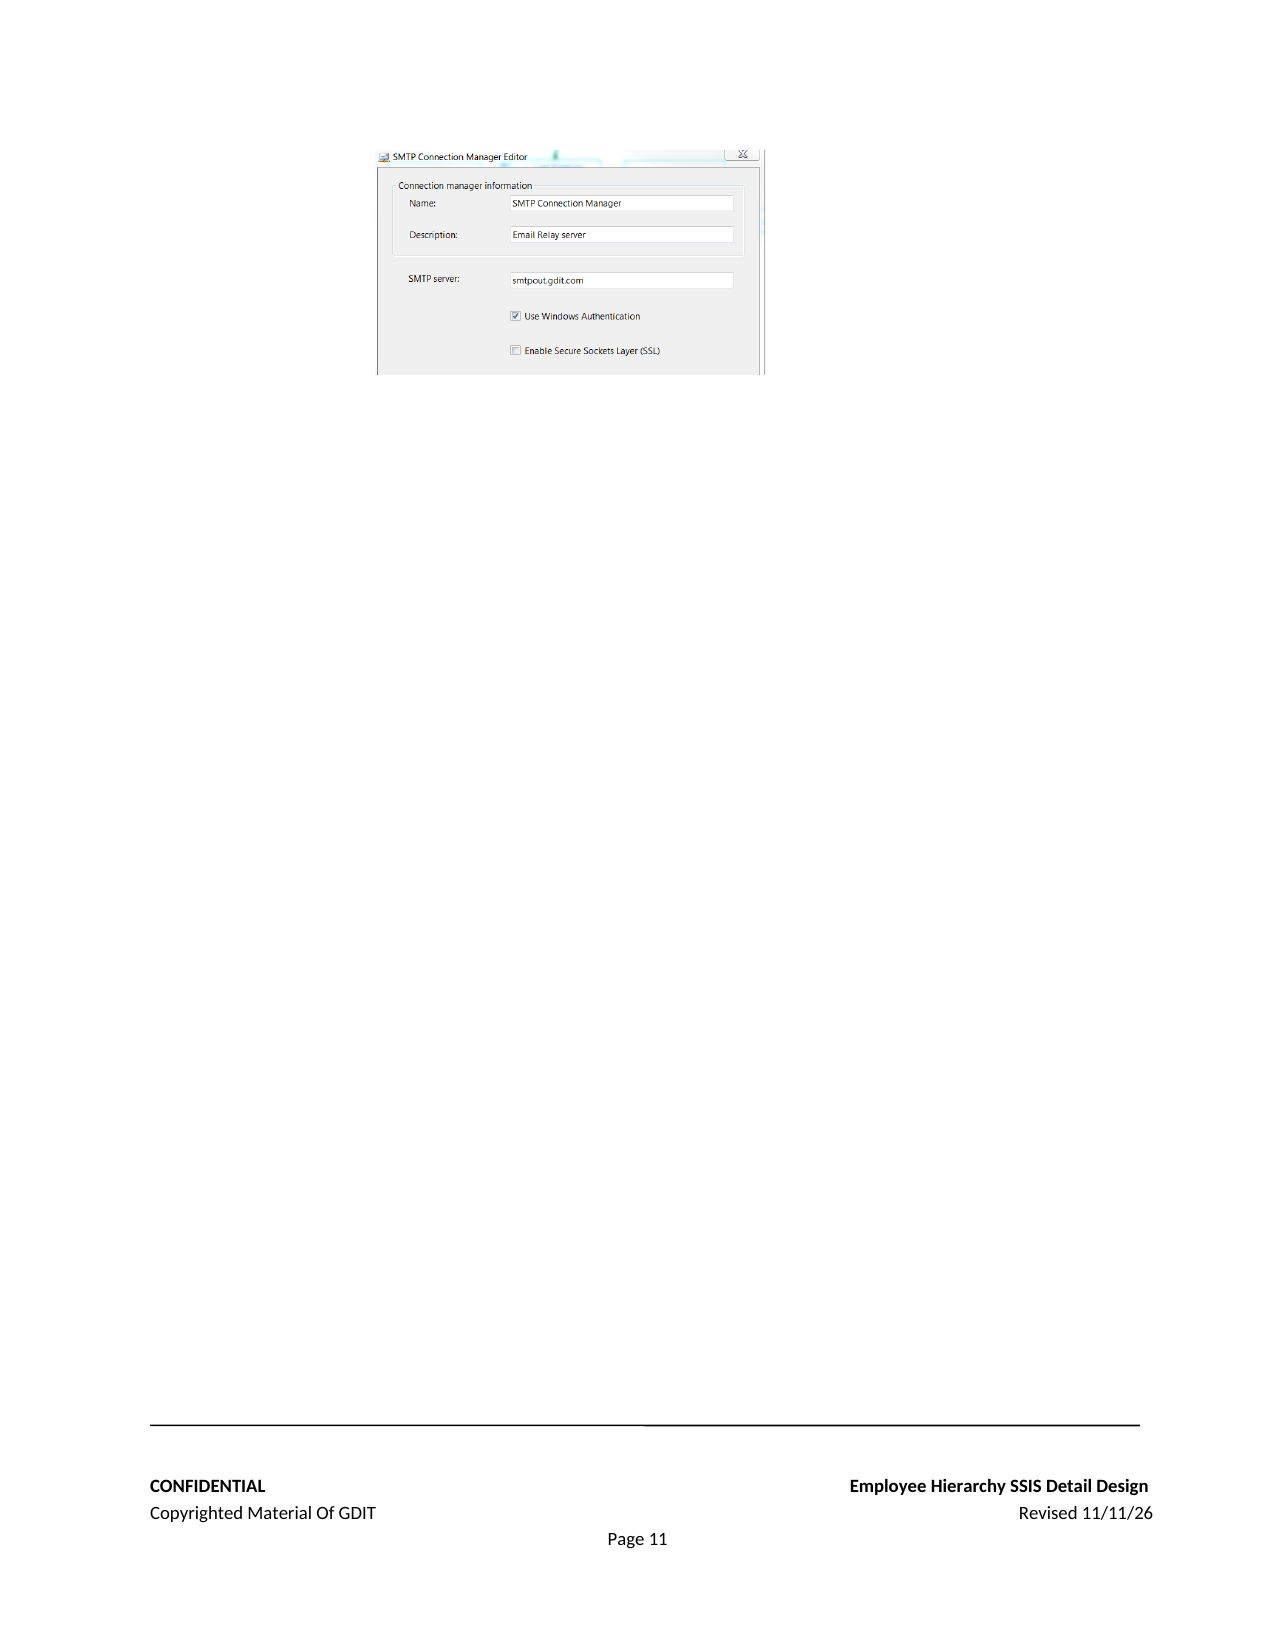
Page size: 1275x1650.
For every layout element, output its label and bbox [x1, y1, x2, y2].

picture [375, 150, 765, 375]
